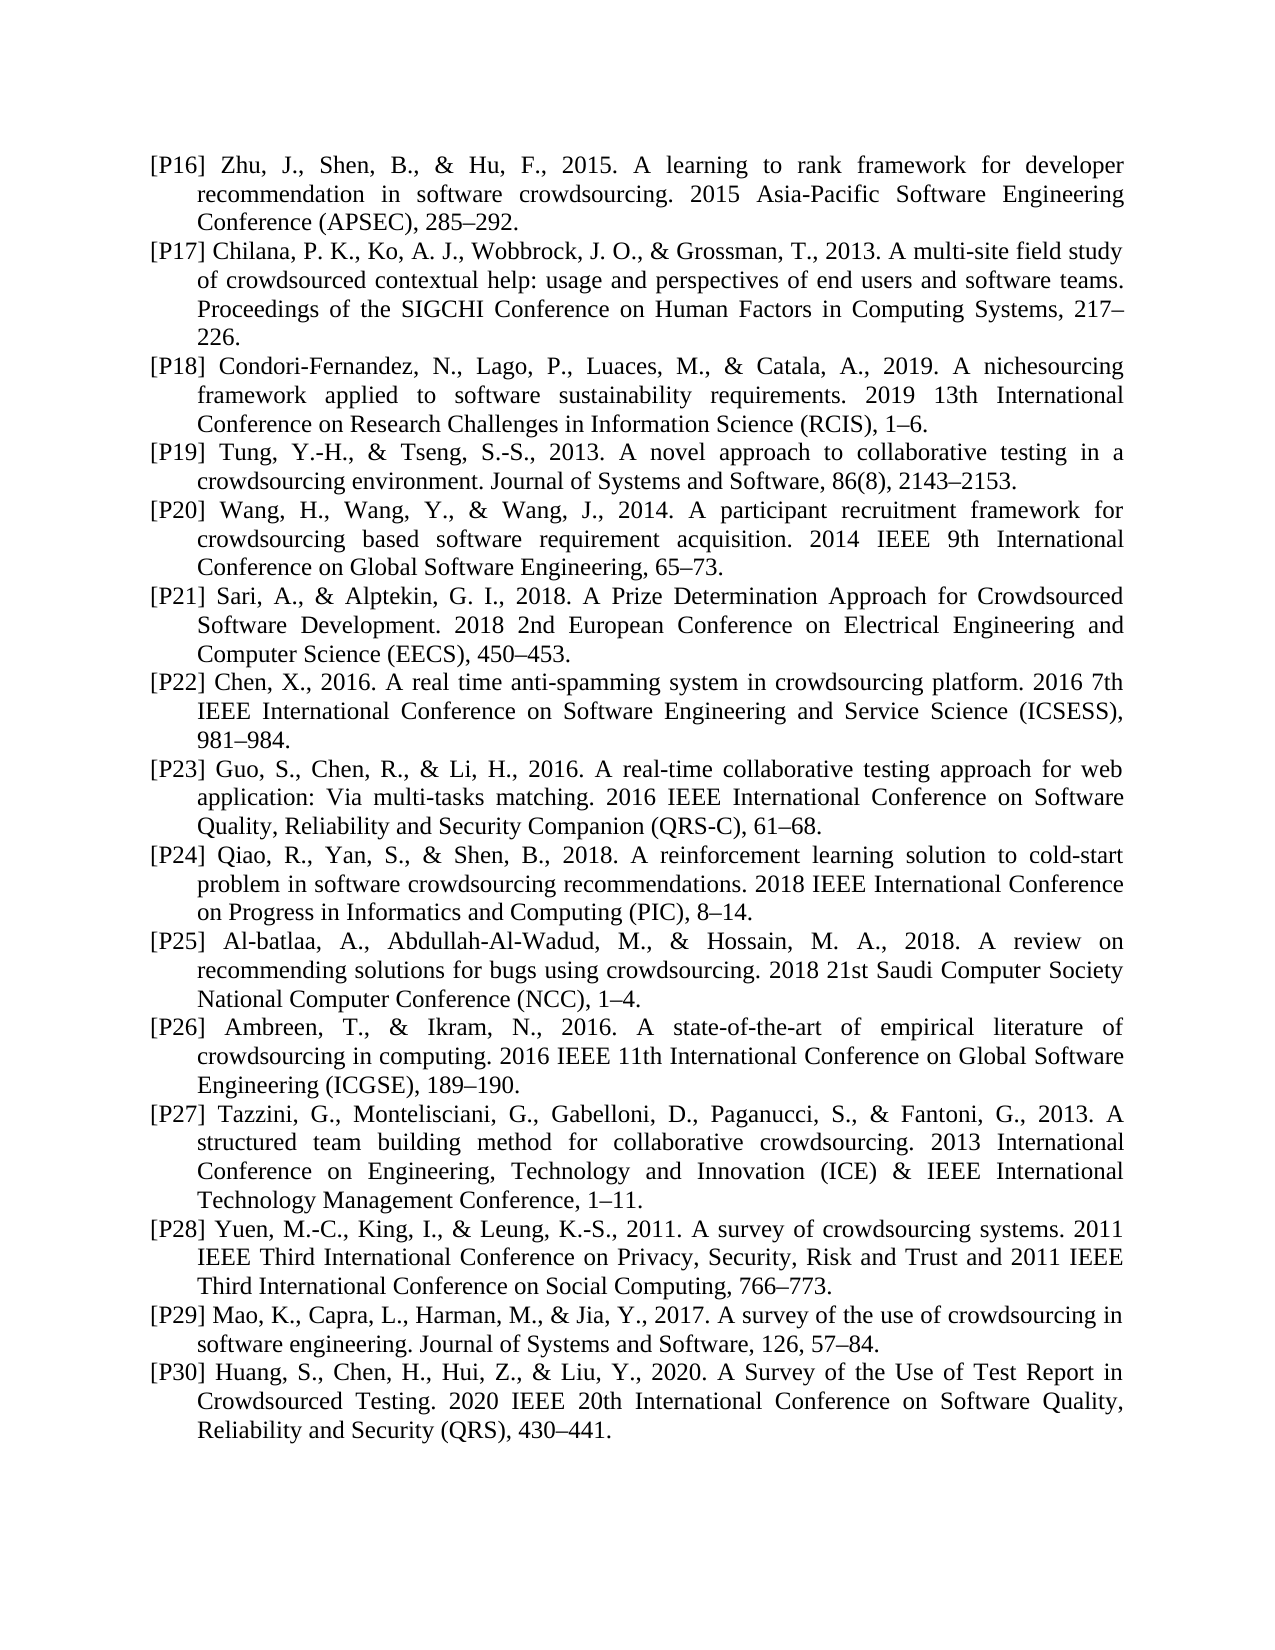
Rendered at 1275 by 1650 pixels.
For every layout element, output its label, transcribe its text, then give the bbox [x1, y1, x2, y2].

text [P22] Chen, X., 2016. A real time anti-spamming system in crowdsourcing platform. 2016 7th IEEE International Conference on Software Engineering and Service Science (ICSESS), 981–984. [150, 667, 1125, 754]
text [P19] Tung, Y.-H., & Tseng, S.-S., 2013. A novel approach to collaborative testing in a crowdsourcing environment. Journal of Systems and Software, 86(8), 2143–2153. [150, 437, 1125, 495]
text [P29] Mao, K., Capra, L., Harman, M., & Jia, Y., 2017. A survey of the use of crowdsourcing in software engineering. Journal of Systems and Software, 126, 57–84. [150, 1300, 1125, 1357]
text [P25] Al-batlaa, A., Abdullah-Al-Wadud, M., & Hossain, M. A., 2018. A review on recommending solutions for bugs using crowdsourcing. 2018 21st Saudi Computer Society National Computer Conference (NCC), 1–4. [150, 926, 1125, 1012]
text [P18] Condori-Fernandez, N., Lago, P., Luaces, M., & Catala, A., 2019. A nichesourcing framework applied to software sustainability requirements. 2019 13th International Conference on Research Challenges in Information Science (RCIS), 1–6. [150, 351, 1125, 437]
text [P21] Sari, A., & Alptekin, G. I., 2018. A Prize Determination Approach for Crowdsourced Software Development. 2018 2nd European Conference on Electrical Engineering and Computer Science (EECS), 450–453. [150, 581, 1125, 667]
text [P26] Ambreen, T., & Ikram, N., 2016. A state-of-the-art of empirical literature of crowdsourcing in computing. 2016 IEEE 11th International Conference on Global Software Engineering (ICGSE), 189–190. [150, 1012, 1125, 1099]
text [P30] Huang, S., Chen, H., Hui, Z., & Liu, Y., 2020. A Survey of the Use of Test Report in Crowdsourced Testing. 2020 IEEE 20th International Conference on Software Quality, Reliability and Security (QRS), 430–441. [150, 1357, 1125, 1444]
text [P17] Chilana, P. K., Ko, A. J., Wobbrock, J. O., & Grossman, T., 2013. A multi-site field study of crowdsourced contextual help: usage and perspectives of end users and software teams. Proceedings of the SIGCHI Conference on Human Factors in Computing Systems, 217–226. [150, 236, 1125, 351]
text [P27] Tazzini, G., Montelisciani, G., Gabelloni, D., Paganucci, S., & Fantoni, G., 2013. A structured team building method for collaborative crowdsourcing. 2013 International Conference on Engineering, Technology and Innovation (ICE) & IEEE International Technology Management Conference, 1–11. [150, 1099, 1125, 1214]
text [P28] Yuen, M.-C., King, I., & Leung, K.-S., 2011. A survey of crowdsourcing systems. 2011 IEEE Third International Conference on Privacy, Security, Risk and Trust and 2011 IEEE Third International Conference on Social Computing, 766–773. [150, 1214, 1125, 1300]
text [P24] Qiao, R., Yan, S., & Shen, B., 2018. A reinforcement learning solution to cold-start problem in software crowdsourcing recommendations. 2018 IEEE International Conference on Progress in Informatics and Computing (PIC), 8–14. [150, 840, 1125, 926]
text [P20] Wang, H., Wang, Y., & Wang, J., 2014. A participant recruitment framework for crowdsourcing based software requirement acquisition. 2014 IEEE 9th International Conference on Global Software Engineering, 65–73. [150, 495, 1125, 581]
text [P16] Zhu, J., Shen, B., & Hu, F., 2015. A learning to rank framework for developer recommendation in software crowdsourcing. 2015 Asia-Pacific Software Engineering Conference (APSEC), 285–292. [150, 150, 1125, 236]
text [P23] Guo, S., Chen, R., & Li, H., 2016. A real-time collaborative testing approach for web application: Via multi-tasks matching. 2016 IEEE International Conference on Software Quality, Reliability and Security Companion (QRS-C), 61–68. [150, 754, 1125, 840]
